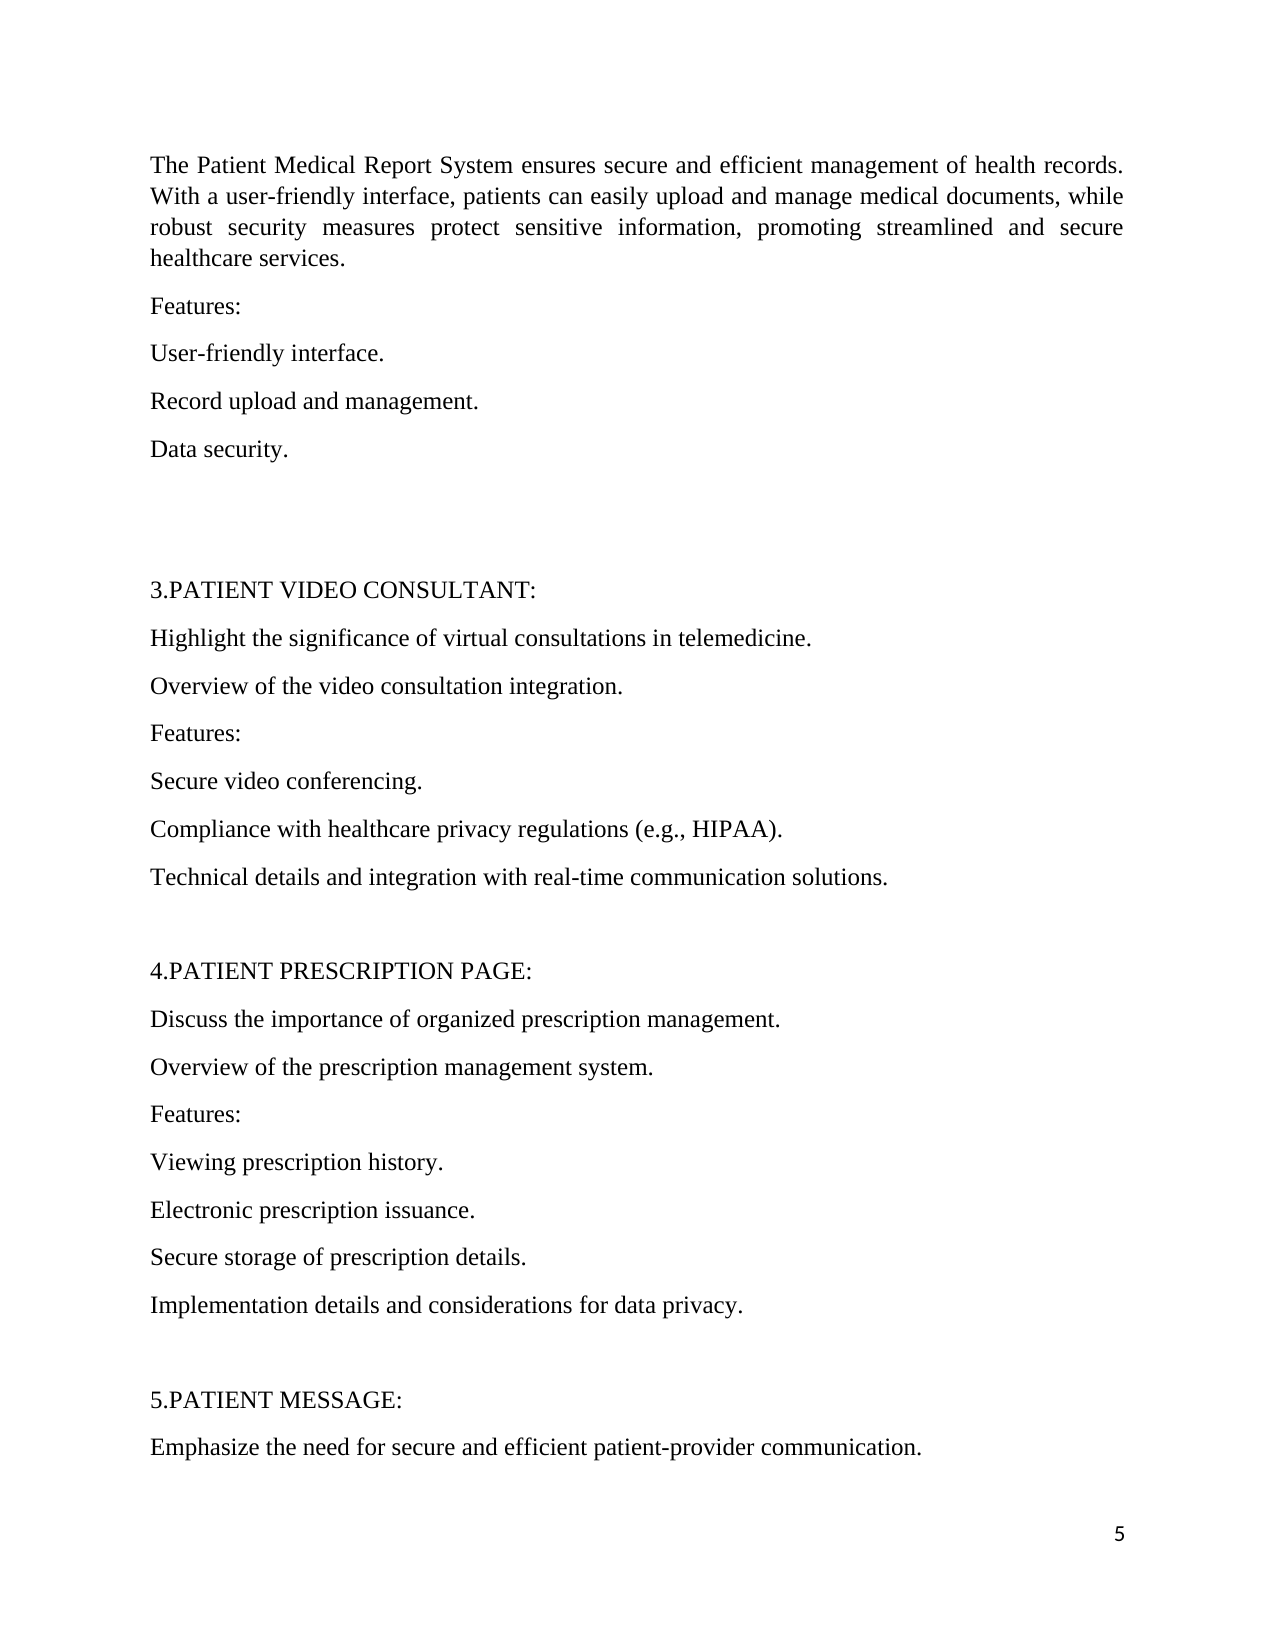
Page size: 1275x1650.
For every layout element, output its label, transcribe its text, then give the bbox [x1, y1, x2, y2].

text Implementation details and considerations for data privacy. [150, 1290, 1125, 1319]
text 3.PATIENT VIDEO CONSULTANT: [150, 575, 1125, 604]
text Compliance with healthcare privacy regulations (e.g., HIPAA). [150, 814, 1125, 843]
text Features: [150, 718, 1125, 747]
text Features: [150, 1099, 1125, 1128]
text Secure video conferencing. [150, 766, 1125, 795]
text 5.PATIENT MESSAGE: [150, 1385, 1125, 1413]
text 4.PATIENT PRESCRIPTION PAGE: [150, 956, 1125, 985]
text Secure storage of prescription details. [150, 1242, 1125, 1271]
text Electronic prescription issuance. [150, 1195, 1125, 1223]
text Highlight the significance of virtual consultations in telemedicine. [150, 623, 1125, 652]
text Overview of the video consultation integration. [150, 671, 1125, 699]
text Technical details and integration with real-time communication solutions. [150, 862, 1125, 890]
text Record upload and management. [150, 386, 1125, 415]
text Data security. [150, 434, 1125, 463]
text The Patient Medical Report System ensures secure and efficient management of health records. With a user-friendly interface, patients can easily upload and manage medical documents, while robust security measures protect sensitive information, promoting streamlined and secure healthcare services. [150, 150, 1125, 272]
text Emphasize the need for secure and efficient patient-provider communication. [150, 1432, 1125, 1461]
text Discuss the importance of organized prescription management. [150, 1004, 1125, 1033]
text User-friendly interface. [150, 338, 1125, 367]
text Features: [150, 291, 1125, 319]
text Overview of the prescription management system. [150, 1052, 1125, 1080]
text Viewing prescription history. [150, 1147, 1125, 1176]
